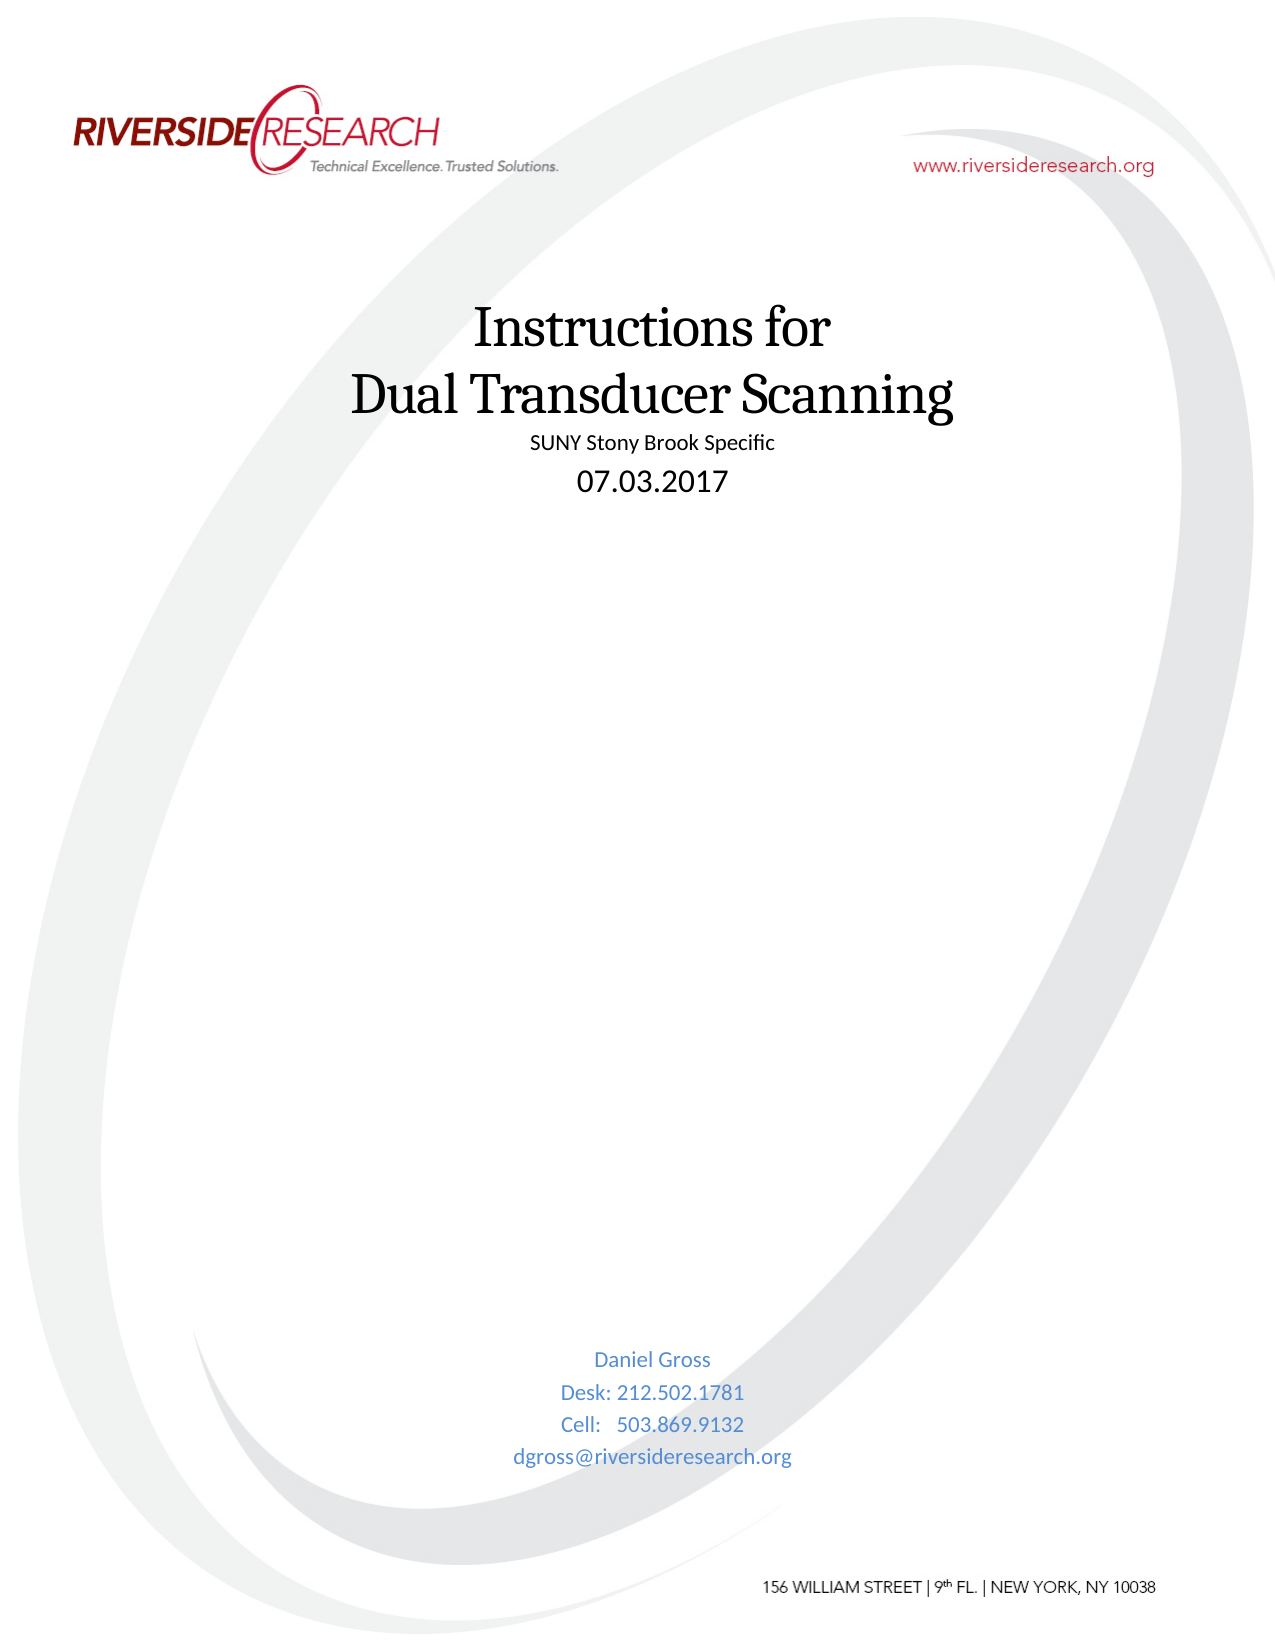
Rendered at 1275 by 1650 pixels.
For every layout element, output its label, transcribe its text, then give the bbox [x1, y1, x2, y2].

picture [0, 4, 1275, 1650]
text Desk: 212.502.1781 [150, 1378, 1155, 1406]
text 07.03.2017 [150, 460, 1155, 501]
text Cell: 503.869.9132 [150, 1410, 1155, 1438]
title Instructions for [150, 293, 1155, 361]
text SUNY Stony Brook Specific [150, 428, 1155, 456]
title Dual Transducer Scanning [150, 361, 1155, 428]
text dgross@riversideresearch.org [150, 1442, 1155, 1470]
text Daniel Gross [150, 1345, 1155, 1373]
